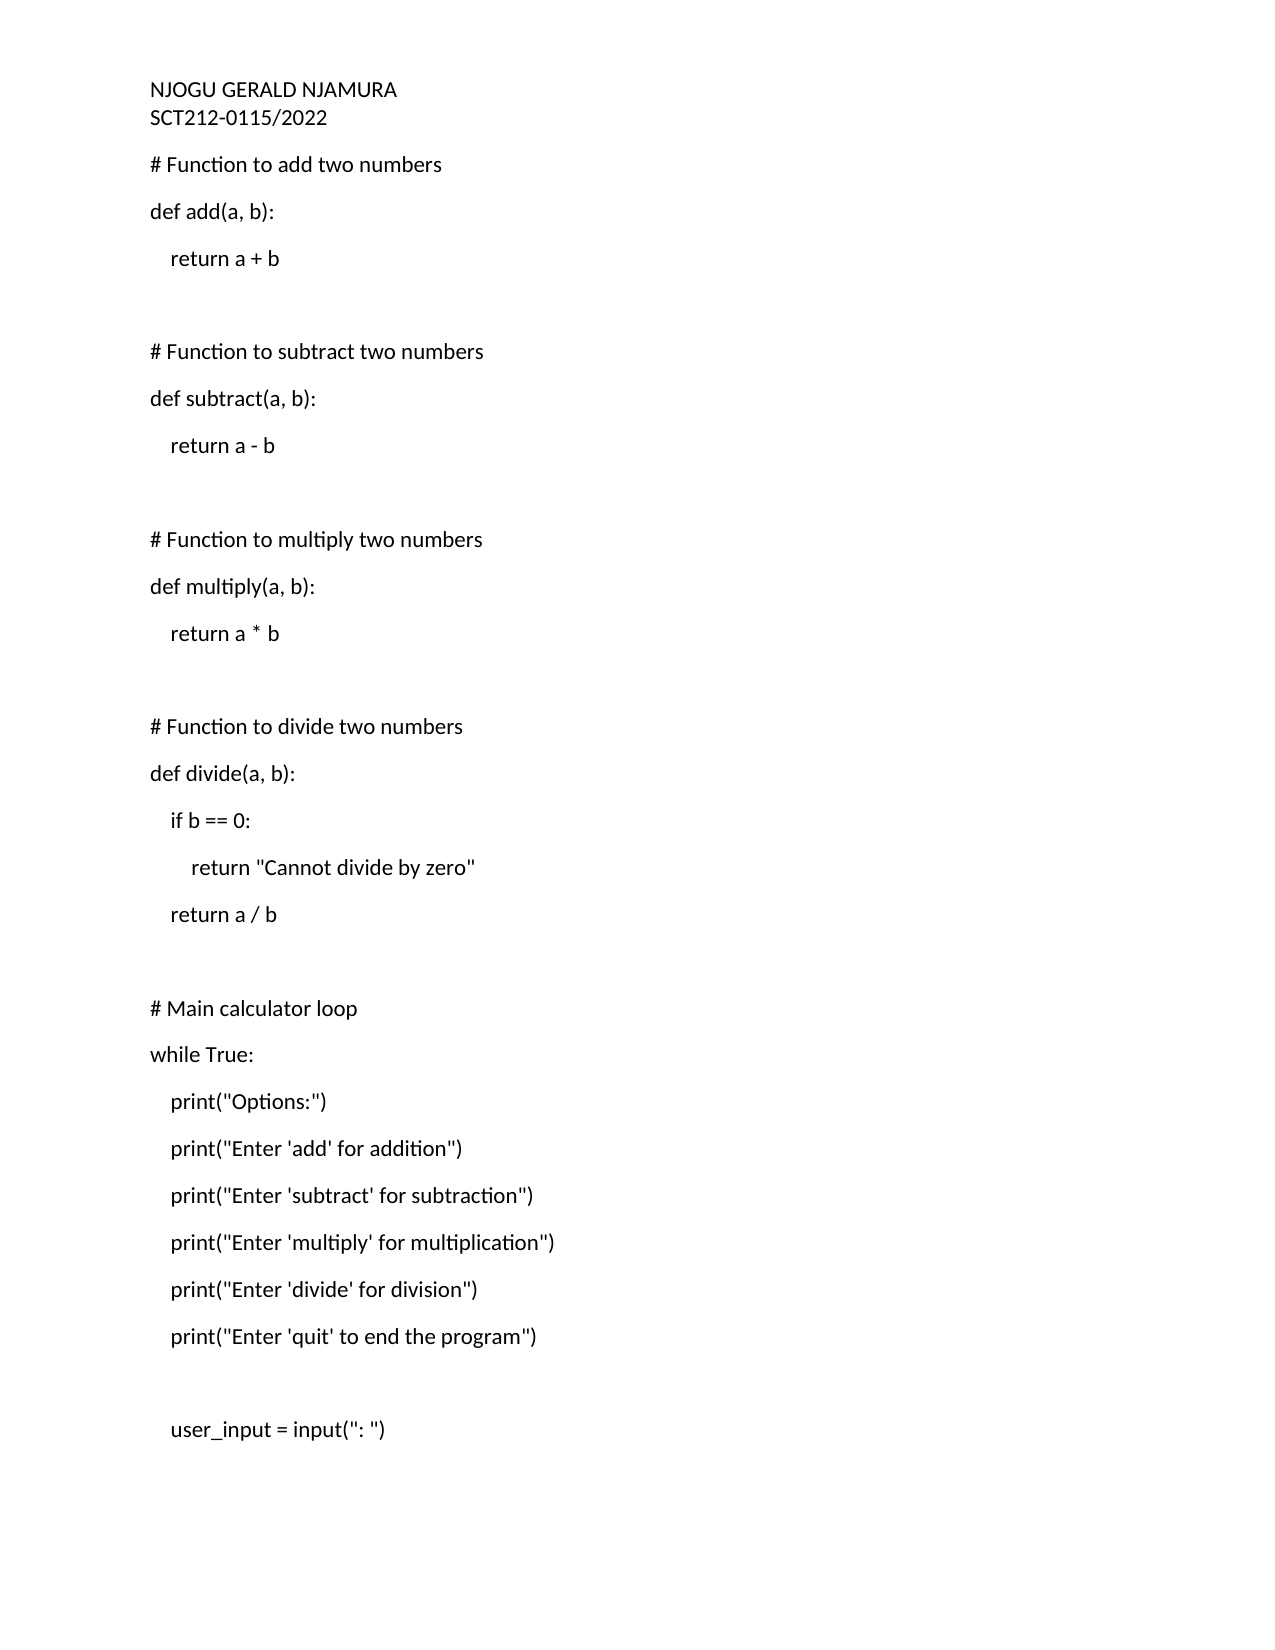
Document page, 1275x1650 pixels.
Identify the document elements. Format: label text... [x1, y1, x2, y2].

text while True: [150, 1041, 1125, 1069]
text print("Enter 'divide' for division") [150, 1275, 1125, 1303]
text print("Enter 'quit' to end the program") [150, 1322, 1125, 1350]
text def divide(a, b): [150, 759, 1125, 787]
text return a / b [150, 900, 1125, 928]
text if b == 0: [150, 806, 1125, 834]
text return a + b [150, 244, 1125, 272]
text return a - b [150, 431, 1125, 459]
text # Function to add two numbers [150, 150, 1125, 178]
text print("Enter 'multiply' for multiplication") [150, 1228, 1125, 1256]
text return "Cannot divide by zero" [150, 853, 1125, 881]
text user_input = input(": ") [150, 1416, 1125, 1444]
text # Function to multiply two numbers [150, 525, 1125, 553]
text # Main calculator loop [150, 994, 1125, 1022]
text # Function to divide two numbers [150, 712, 1125, 741]
text def subtract(a, b): [150, 384, 1125, 412]
text return a * b [150, 619, 1125, 647]
text print("Enter 'subtract' for subtraction") [150, 1181, 1125, 1209]
text print("Enter 'add' for addition") [150, 1134, 1125, 1162]
text def add(a, b): [150, 197, 1125, 225]
text print("Options:") [150, 1087, 1125, 1116]
text def multiply(a, b): [150, 572, 1125, 600]
text # Function to subtract two numbers [150, 337, 1125, 366]
